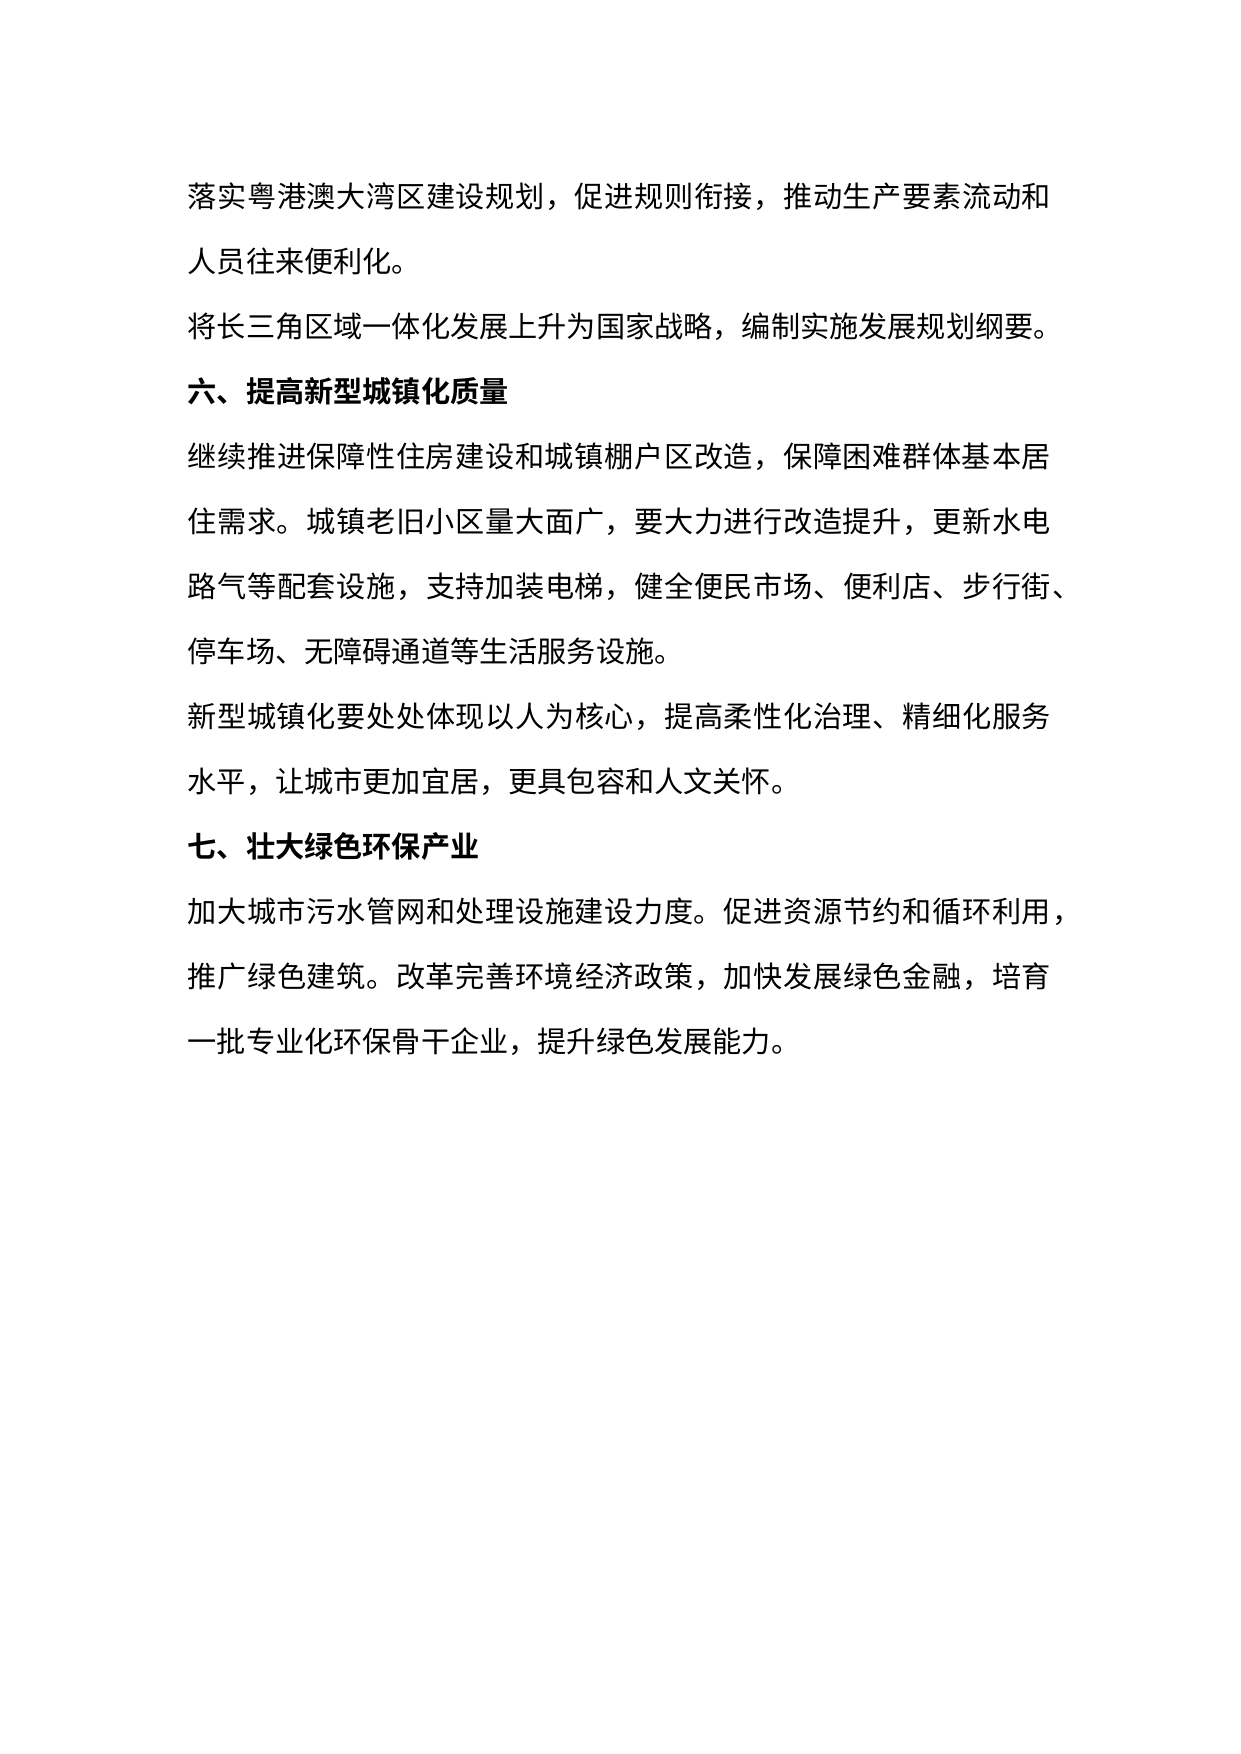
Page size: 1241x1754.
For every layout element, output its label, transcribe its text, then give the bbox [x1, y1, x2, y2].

text 继续推进保障性住房建设和城镇棚户区改造，保障困难群体基本居住需求。城镇老旧小区量大面广，要大力进行改造提升，更新水电路气等配套设施，支持加装电梯，健全便民市场、便利店、步行街、停车场、无障碍通道等生活服务设施。 [187, 422, 1053, 682]
text 加大城市污水管网和处理设施建设力度。促进资源节约和循环利用，推广绿色建筑。改革完善环境经济政策，加快发展绿色金融，培育一批专业化环保骨干企业，提升绿色发展能力。 [187, 877, 1053, 1072]
text 将长三角区域一体化发展上升为国家战略，编制实施发展规划纲要。 [187, 292, 1053, 357]
text 新型城镇化要处处体现以人为核心，提高柔性化治理、精细化服务水平，让城市更加宜居，更具包容和人文关怀。 [187, 682, 1053, 812]
text 七、壮大绿色环保产业 [187, 812, 1053, 877]
text 六、提高新型城镇化质量 [187, 357, 1053, 422]
text 落实粤港澳大湾区建设规划，促进规则衔接，推动生产要素流动和人员往来便利化。 [187, 162, 1053, 292]
